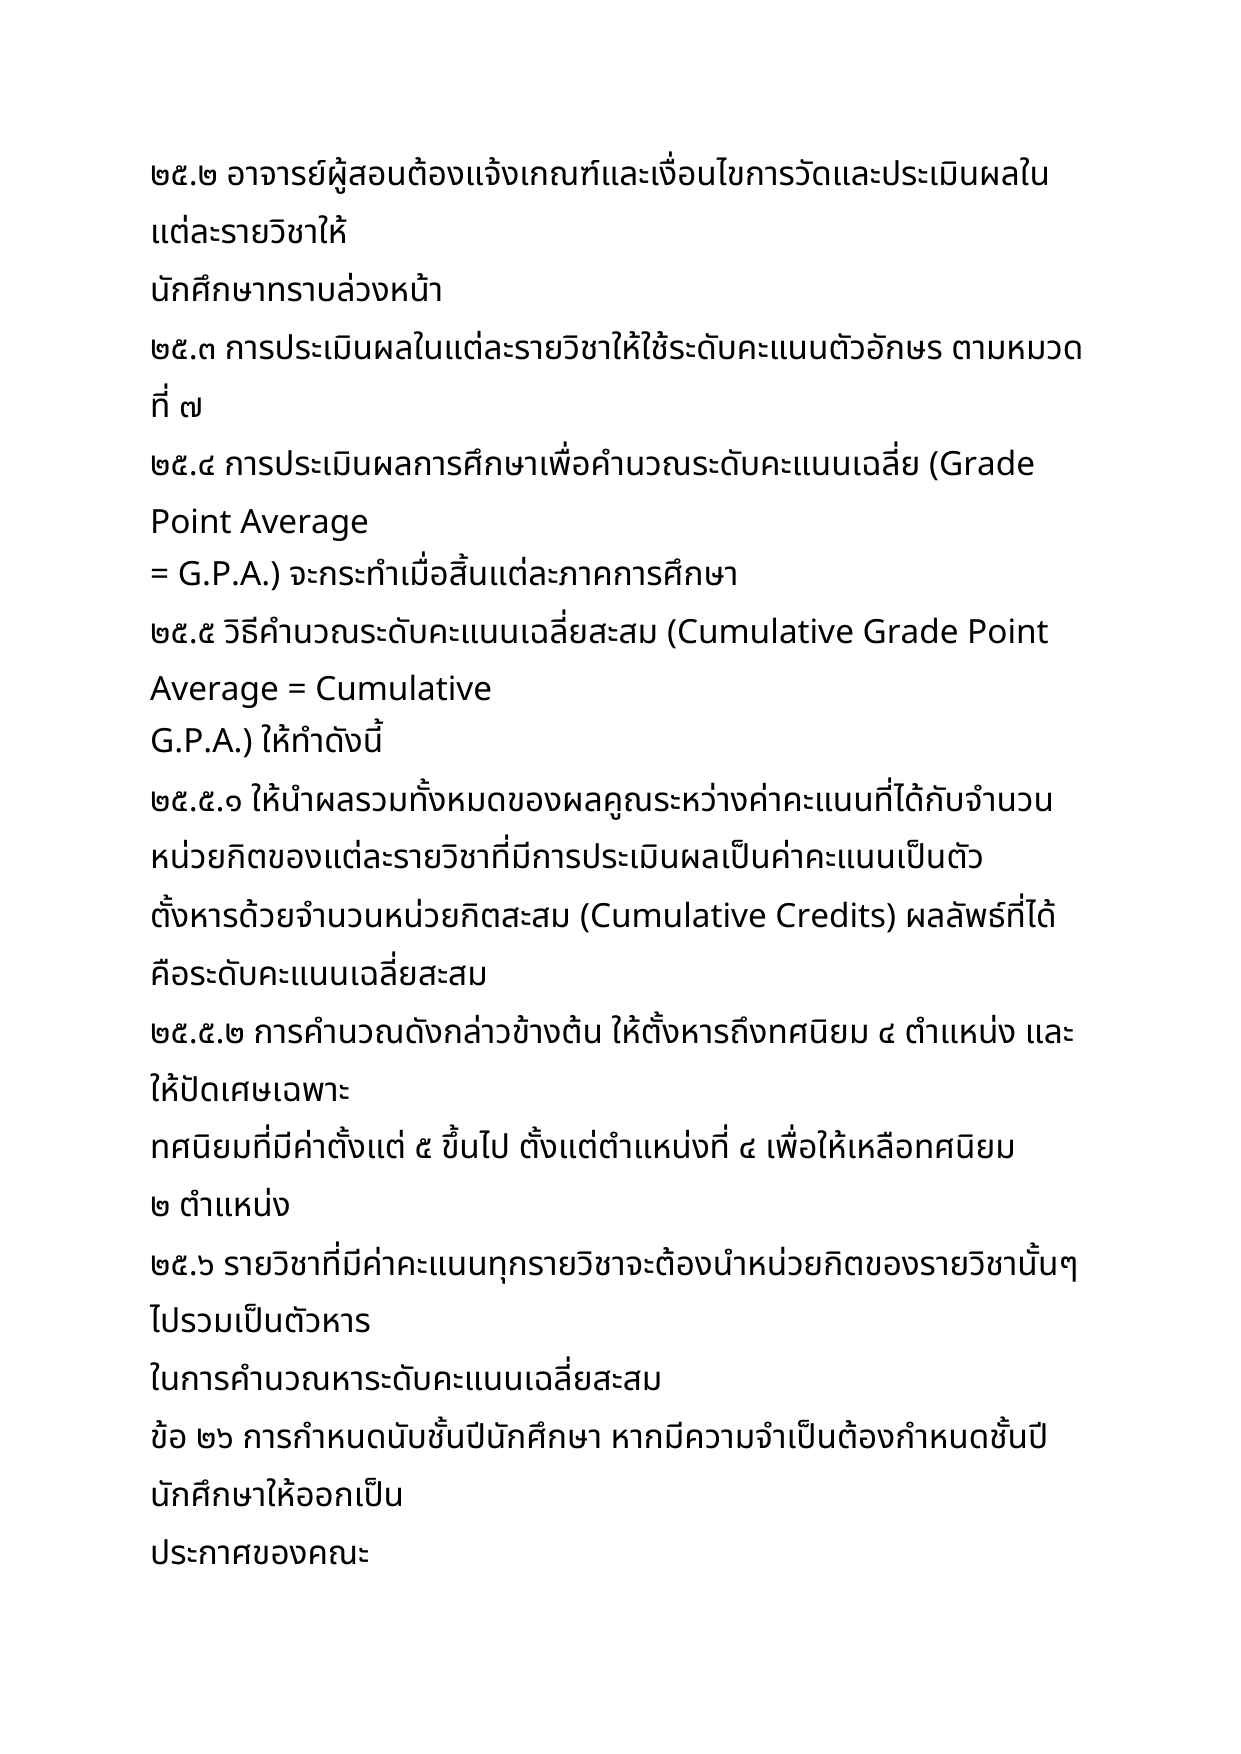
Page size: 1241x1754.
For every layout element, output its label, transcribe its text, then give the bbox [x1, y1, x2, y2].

text คือระดับคะแนนเฉลี่ยสะสม [150, 949, 1090, 1000]
text ๒๕.๕.๒ การคำนวณดังกล่าวข้างต้น ให้ตั้งหารถึงทศนิยม ๔ ตำแหน่ง และให้ปัดเศษเฉพาะ [150, 1007, 1090, 1116]
text G.P.A.) ให้ทำดังนี้ [150, 717, 1090, 768]
text ตั้งหารด้วยจำนวนหน่วยกิตสะสม (Cumulative Credits) ผลลัพธ์ที่ได้ [150, 891, 1090, 942]
text ประกาศของคณะ [150, 1529, 1090, 1579]
text ทศนิยมที่มีค่าตั้งแต่ ๕ ขึ้นไป ตั้งแต่ตำแหน่งที่ ๔ เพื่อให้เหลือทศนิยม [150, 1123, 1090, 1174]
text ในการคำนวณหาระดับคะแนนเฉลี่ยสะสม [150, 1355, 1090, 1406]
text ๒๕.๔ การประเมินผลการศึกษาเพื่อคำนวณระดับคะแนนเฉลี่ย (Grade Point Average [150, 440, 1090, 543]
text ๒๕.๓ การประเมินผลในแต่ละรายวิชาให้ใช้ระดับคะแนนตัวอักษร ตามหมวดที่ ๗ [150, 324, 1090, 432]
text = G.P.A.) จะกระทำเมื่อสิ้นแต่ละภาคการศึกษา [150, 549, 1090, 600]
text ๒ ตำแหน่ง [150, 1181, 1090, 1232]
text หน่วยกิตของแต่ละรายวิชาที่มีการประเมินผลเป็นค่าคะแนนเป็นตัว [150, 833, 1090, 884]
text ข้อ ๒๖ การกำหนดนับชั้นปีนักศึกษา หากมีความจำเป็นต้องกำหนดชั้นปีนักศึกษาให้ออกเป็น [150, 1413, 1090, 1522]
text ๒๕.๒ อาจารย์ผู้สอนต้องแจ้งเกณฑ์และเงื่อนไขการวัดและประเมินผลในแต่ละรายวิชาให้ [150, 150, 1090, 258]
text ๒๕.๕.๑ ให้นำผลรวมทั้งหมดของผลคูณระหว่างค่าคะแนนที่ได้กับจำนวน [150, 775, 1090, 826]
text ๒๕.๖ รายวิชาที่มีค่าคะแนนทุกรายวิชาจะต้องนำหน่วยกิตของรายวิชานั้นๆ ไปรวมเป็นตัวหาร [150, 1239, 1090, 1348]
text ๒๕.๕ วิธีคำนวณระดับคะแนนเฉลี่ยสะสม (Cumulative Grade Point Average = Cumulative [150, 608, 1090, 711]
text นักศึกษาทราบล่วงหน้า [150, 266, 1090, 316]
